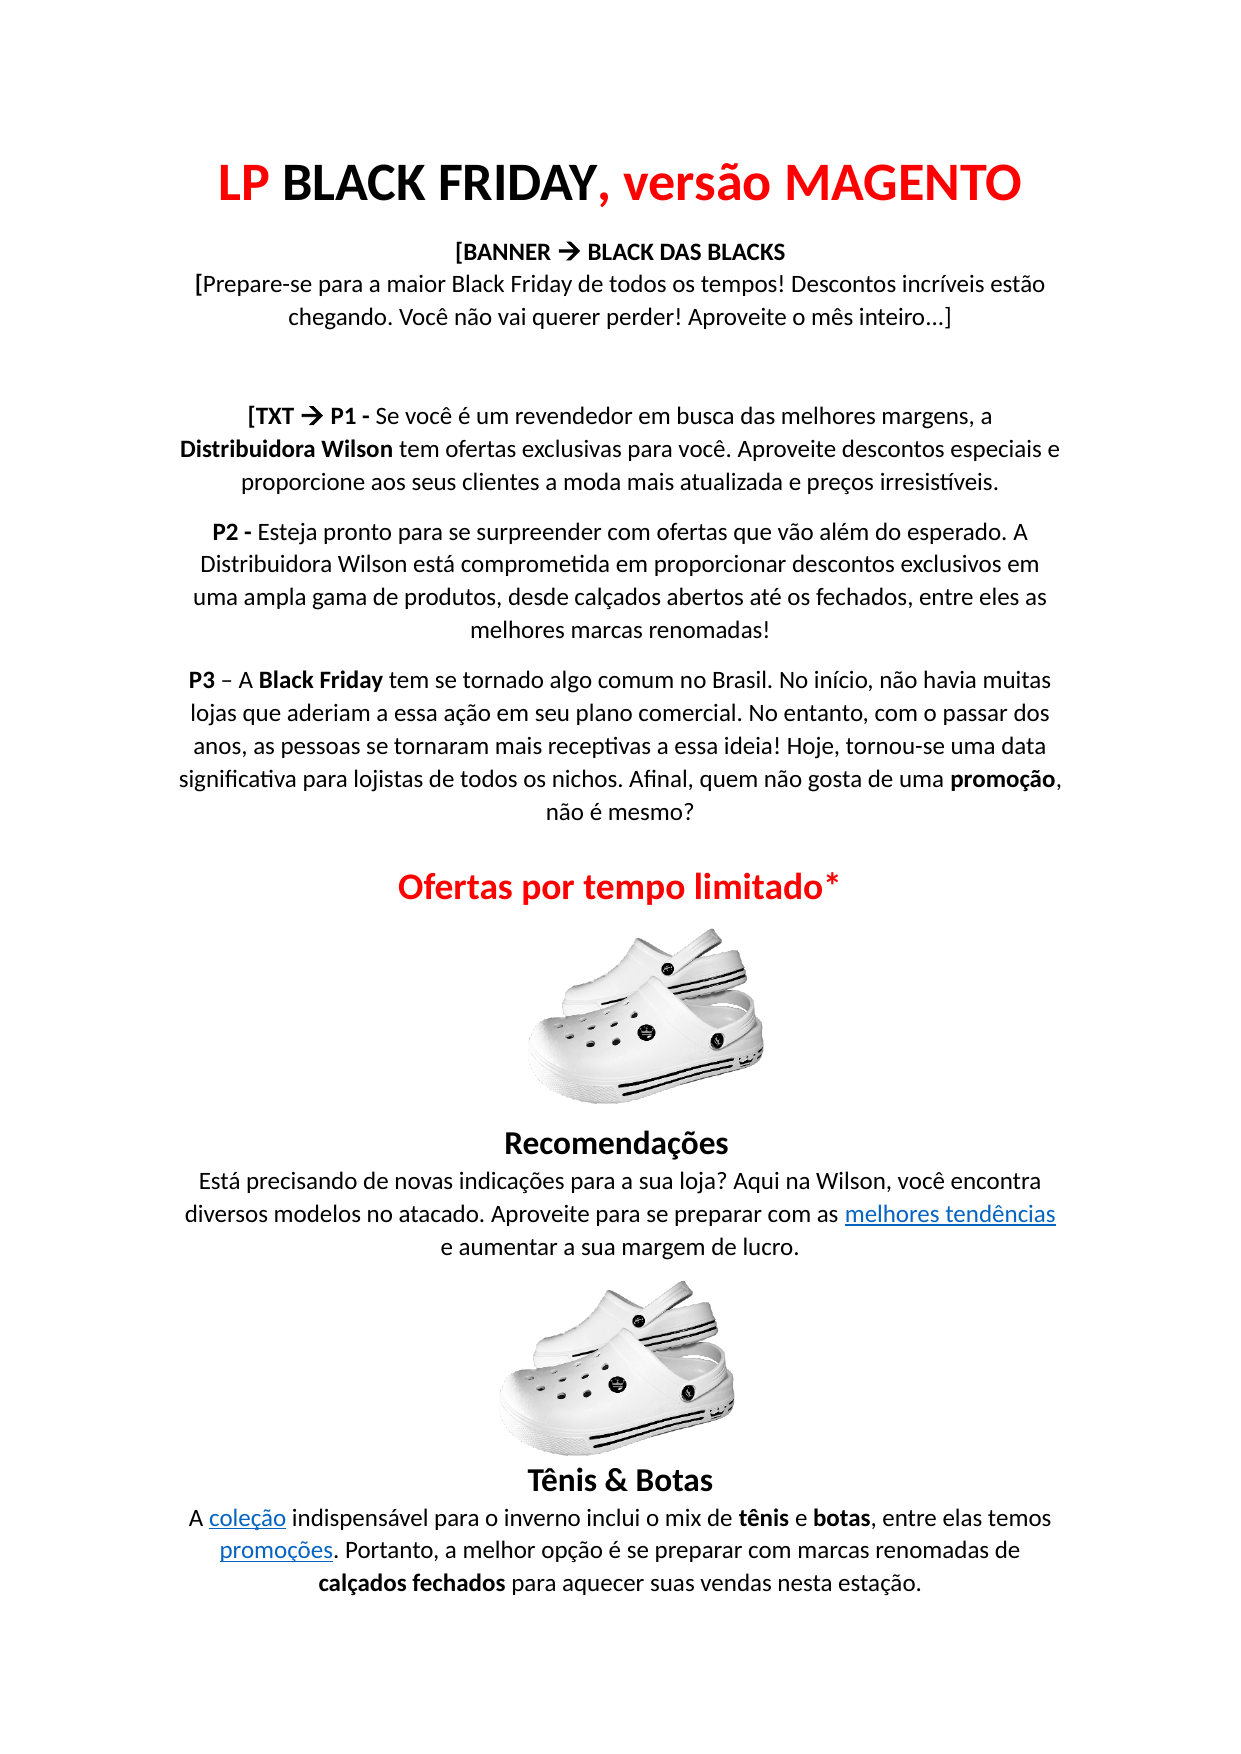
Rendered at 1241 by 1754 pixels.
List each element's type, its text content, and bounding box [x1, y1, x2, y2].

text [177, 1281, 1063, 1598]
text P2 - Esteja pronto para se surpreender com ofertas que vão além do esperado. A Distribuidora Wilson está comprometida em proporcionar descontos exclusivos em uma ampla gama de produtos, desde calçados abertos até os fechados, entre eles as melhores marcas renomadas! [177, 516, 1063, 645]
picture [527, 928, 764, 1104]
text Recomendações Está precisando de novas indicações para a sua loja? Aqui na Wilson, você encontra diversos modelos no atacado. Aproveite para se preparar com as melhores tendências e aumentar a sua margem de lucro. [177, 1122, 1063, 1262]
text P3 – A Black Friday tem se tornado algo comum no Brasil. No início, não havia muitas lojas que aderiam a essa ação em seu plano comercial. No entanto, com o passar dos anos, as pessoas se tornaram mais receptivas a essa ideia! Hoje, tornou-se uma data significativa para lojistas de todos os nichos. Afinal, quem não gosta de uma promoção, não é mesmo? Ofertas por tempo limitado* [177, 664, 1063, 908]
text LP BLACK FRIDAY, versão MAGENTO [177, 148, 1063, 214]
picture [498, 1281, 735, 1456]
text [BANNER BLACK DAS BLACKS [Prepare-se para a maior Black Friday de todos os tempos! Descontos incríveis estão chegando. Você não vai querer perder! Aproveite o mês inteiro...] [TXT P1 - Se você é um revendedor em busca das melhores margens, a Distribuidora Wilson tem ofertas exclusivas para você. Aproveite descontos especiais e proporcione aos seus clientes a moda mais atualizada e preços irresistíveis. [177, 236, 1063, 497]
